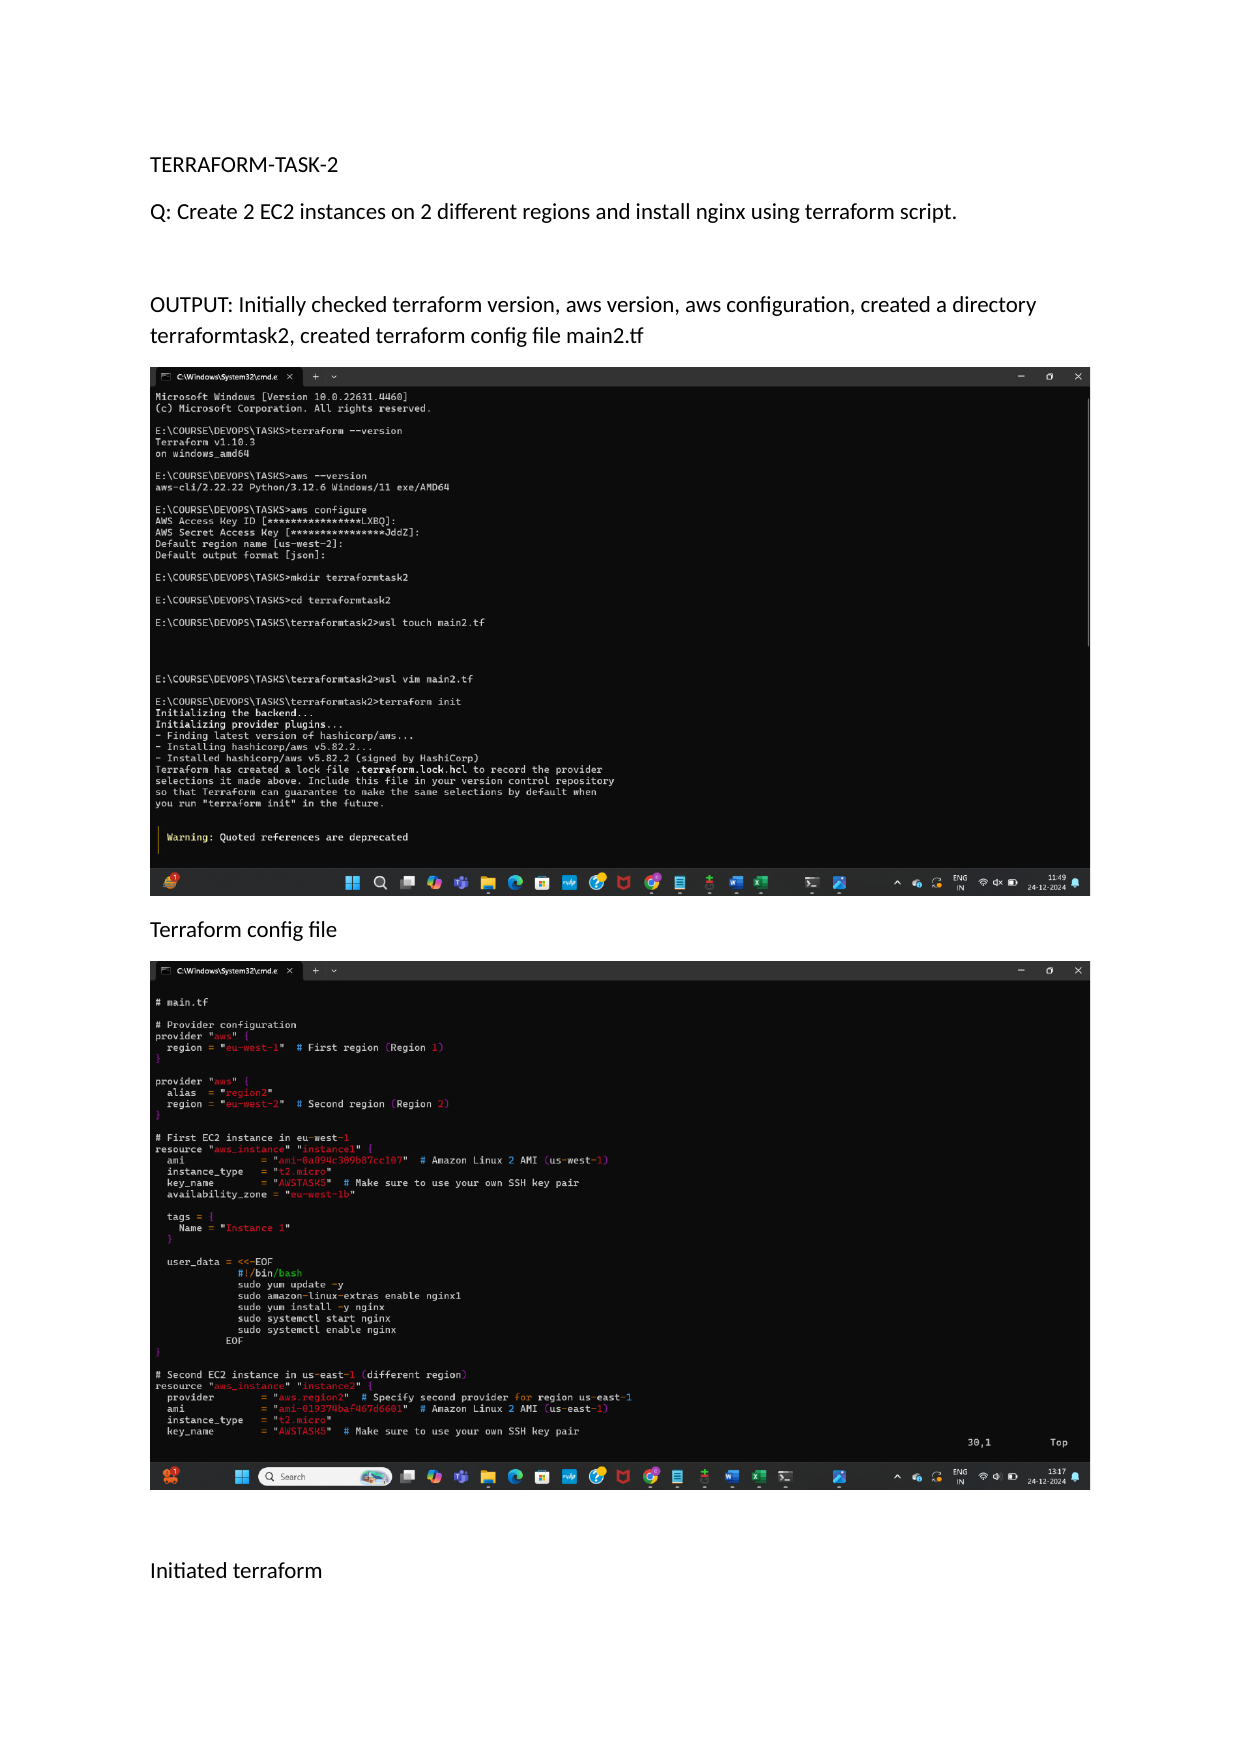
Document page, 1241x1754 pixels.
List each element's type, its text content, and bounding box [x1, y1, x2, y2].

text Terraform config file [150, 915, 1090, 943]
text TERRAFORM-TASK-2 [150, 150, 1090, 178]
text OUTPUT: Initially checked terraform version, aws version, aws configuration, created a directory terraformtask2, created terraform config file main2.tf [150, 291, 1090, 349]
text Initiated terraform [150, 1556, 1090, 1584]
text Q: Create 2 EC2 instances on 2 different regions and install nginx using terraform script. [150, 197, 1090, 225]
picture [150, 961, 1091, 1490]
picture [150, 367, 1091, 896]
